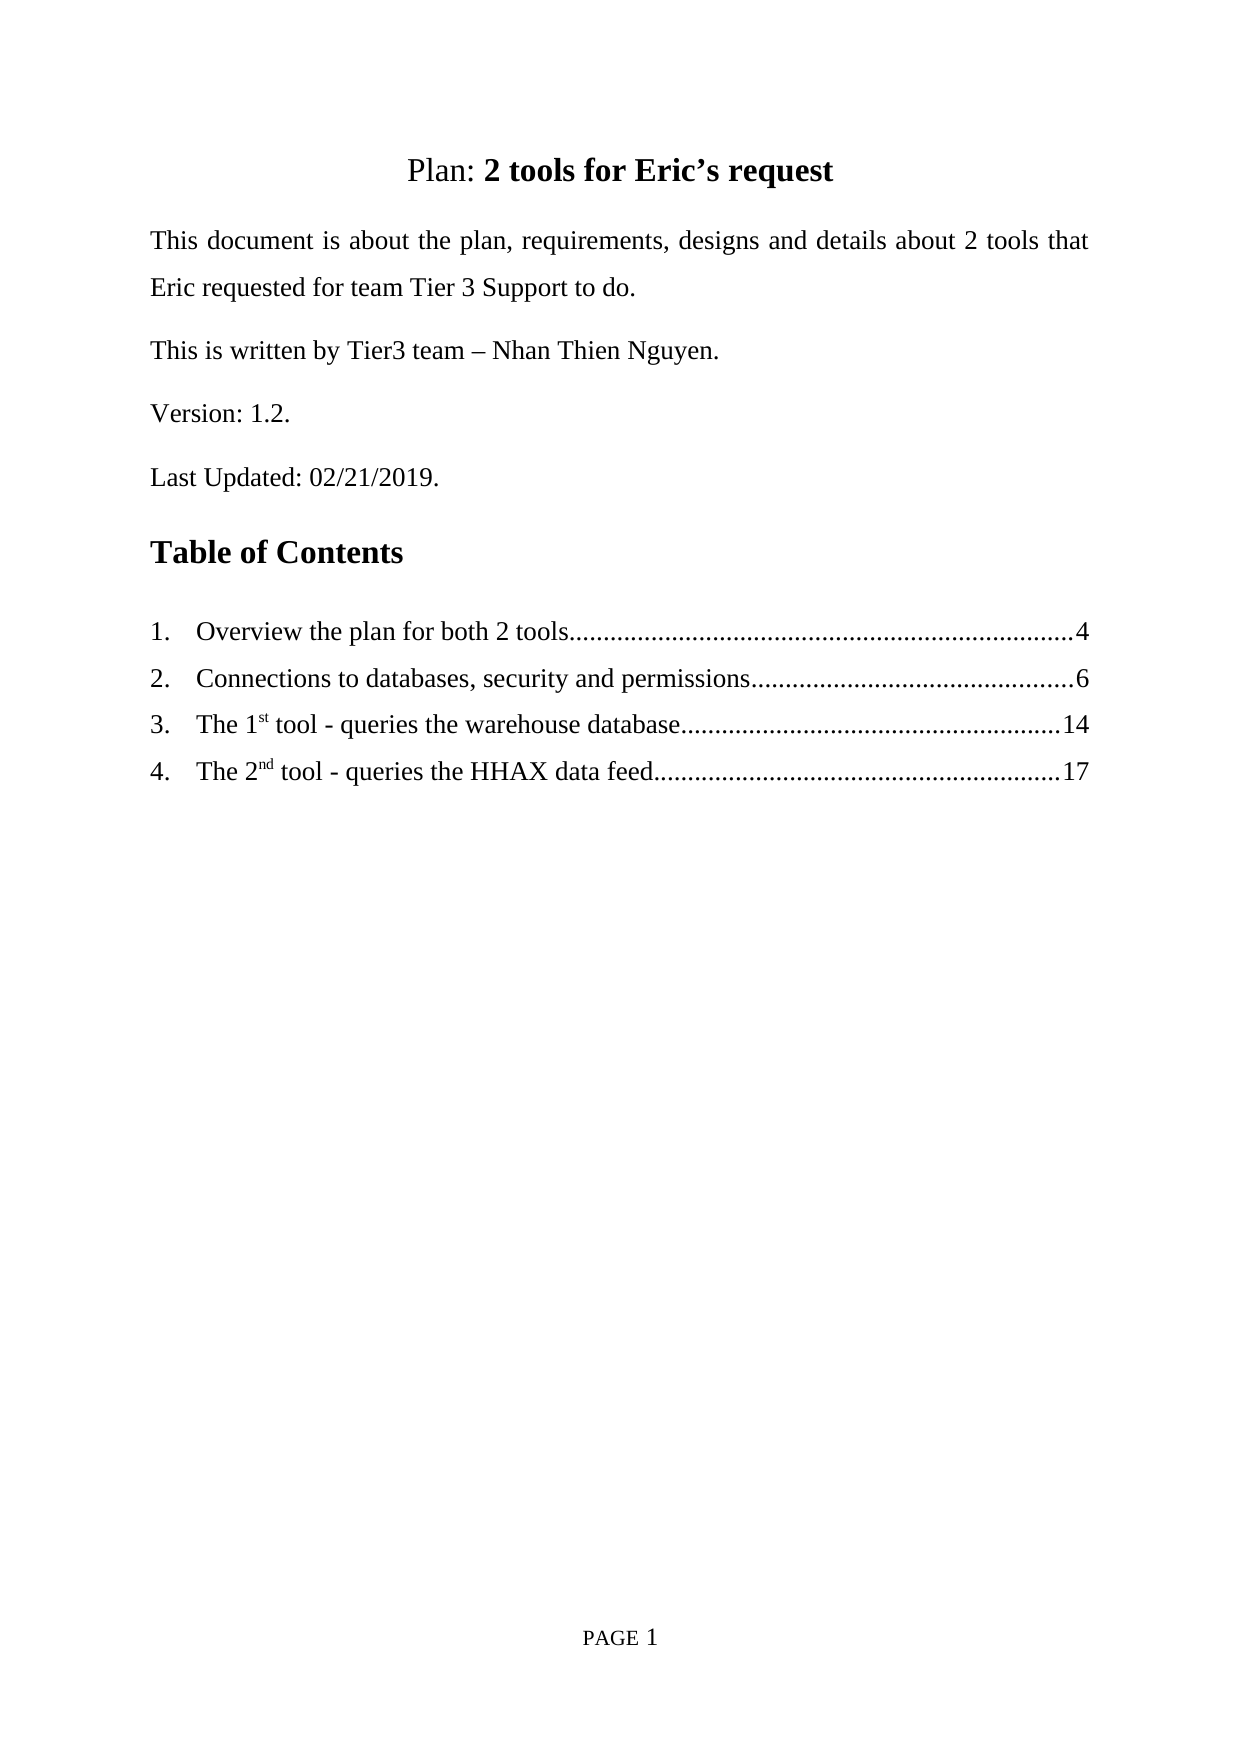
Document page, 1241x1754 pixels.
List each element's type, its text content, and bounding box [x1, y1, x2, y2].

text Last Updated: 02/21/2019. [150, 461, 1090, 492]
text Plan: 2 tools for Eric’s request [150, 150, 1090, 188]
text This document is about the plan, requirements, designs and details about 2 tools that Eric requested for team Tier 3 Support to do. [150, 224, 1090, 302]
text Version: 1.2. [150, 397, 1090, 429]
subtitle Table of Contents [150, 532, 1090, 571]
text This is written by Tier3 team – Nhan Thien Nguyen. [150, 334, 1090, 365]
